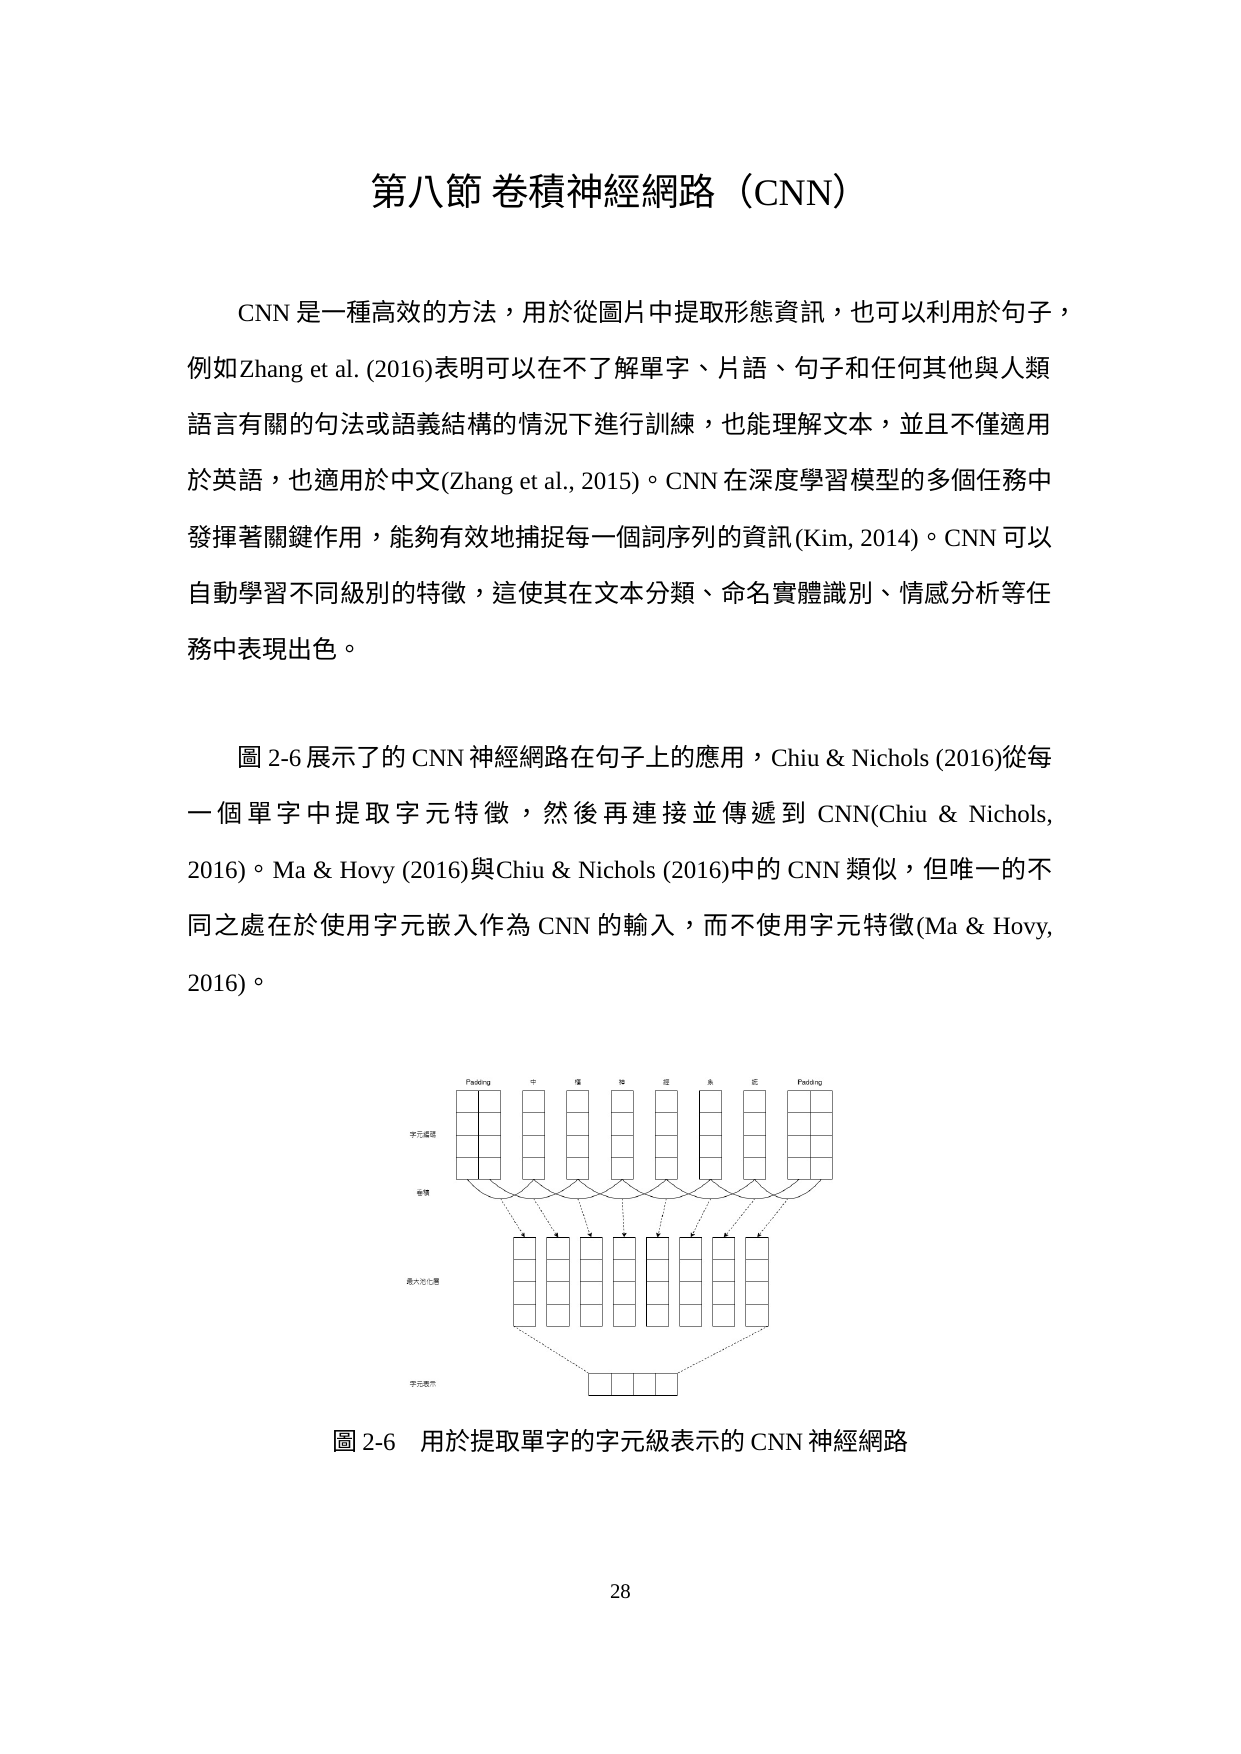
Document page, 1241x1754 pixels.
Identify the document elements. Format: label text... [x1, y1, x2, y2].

picture [395, 1068, 845, 1406]
text 圖2-6展示了的CNN神經網路在句子上的應用，從每一個單字中提取字元特徵，然後再連接並傳遞到CNN。與中的CNN類似，但唯一的不同之處在於使用字元嵌入作為CNN的輸入，而不使用字元特徵。 [187, 736, 1053, 999]
text CNN是一種高效的方法，用於從圖片中提取形態資訊，也可以利用於句子，例如表明可以在不了解單字、片語、句子和任何其他與人類語言有關的句法或語義結構的情況下進行訓練，也能理解文本，並且不僅適用於英語，也適用於中文。CNN在深度學習模型的多個任務中發揮著關鍵作用，能夠有效地捕捉每一個詞序列的資訊。CNN可以自動學習不同級別的特徵，這使其在文本分類、命名實體識別、情感分析等任務中表現出色。 [187, 291, 1053, 666]
subtitle 第八節 卷積神經網路（CNN） [187, 152, 1053, 227]
text 圖2-6 用於提取單字的字元級表示的CNN神經網路 [187, 1421, 1053, 1458]
